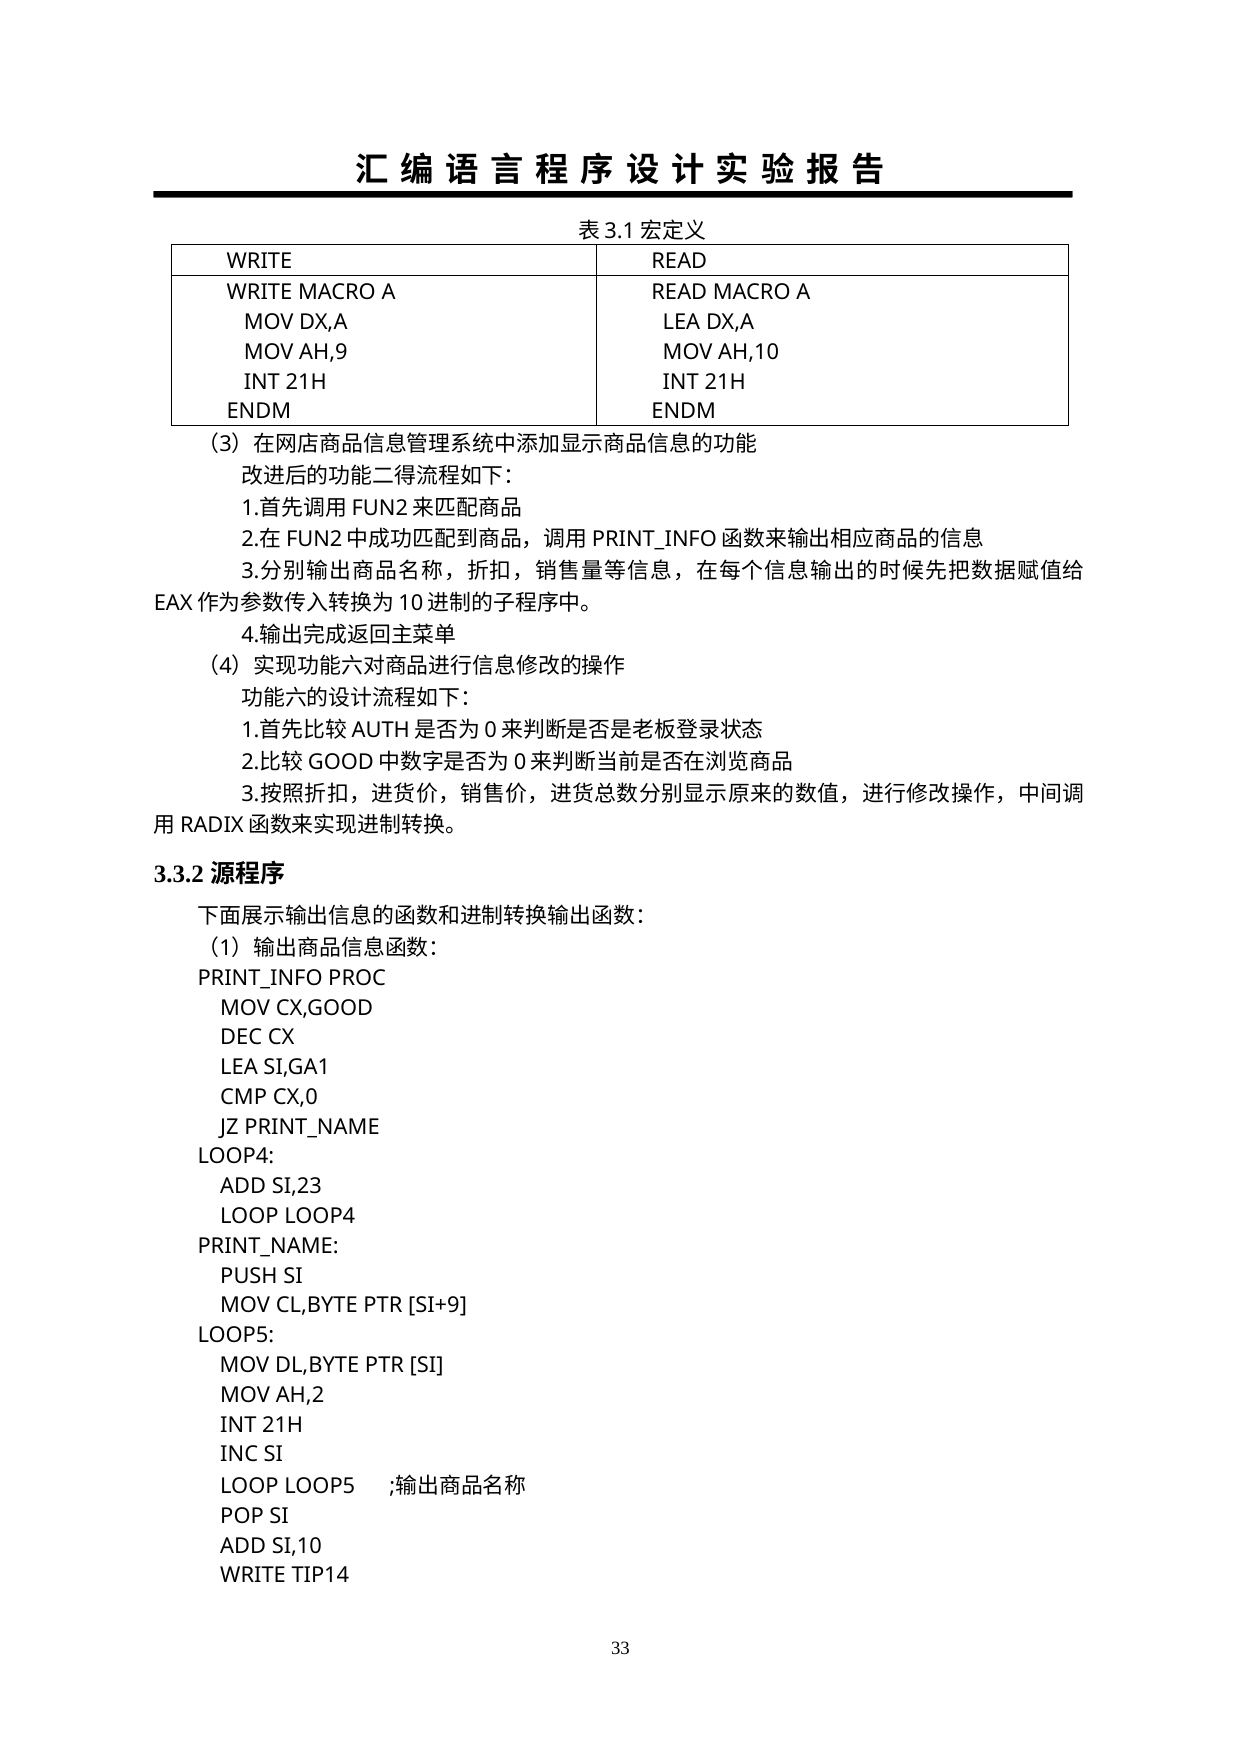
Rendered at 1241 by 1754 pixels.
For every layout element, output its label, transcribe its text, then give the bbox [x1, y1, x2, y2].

text ADD SI,23 [153, 1170, 1087, 1200]
text INT 21H [153, 1408, 1087, 1438]
text INC SI [153, 1438, 1087, 1468]
text 2.比较GOOD中数字是否为0来判断当前是否在浏览商品 [153, 744, 1087, 776]
text JZ PRINT_NAME [153, 1111, 1087, 1140]
text 功能六的设计流程如下： [153, 680, 1087, 712]
text 3.分别输出商品名称，折扣，销售量等信息，在每个信息输出的时候先把数据赋值给EAX作为参数传入转换为10进制的子程序中。 [153, 553, 1087, 617]
table_header WRITE [172, 245, 596, 275]
text （3）在网店商品信息管理系统中添加显示商品信息的功能 [153, 426, 1087, 458]
text 3.按照折扣，进货价，销售价，进货总数分别显示原来的数值，进行修改操作，中间调用RADIX函数来实现进制转换。 [153, 776, 1087, 839]
text WRITE TIP14 [153, 1559, 1087, 1589]
text 改进后的功能二得流程如下： [153, 458, 1087, 490]
text 下面展示输出信息的函数和进制转换输出函数： [153, 898, 1087, 930]
text 2.在FUN2中成功匹配到商品，调用PRINT_INFO函数来输出相应商品的信息 [153, 521, 1087, 553]
text 表3.1 宏定义 [153, 213, 1087, 244]
text PRINT_NAME: [153, 1230, 1087, 1259]
text MOV AH,2 [153, 1379, 1087, 1408]
text MOV CX,GOOD [153, 991, 1087, 1021]
text PRINT_INFO PROC [153, 962, 1087, 991]
text （4）实现功能六对商品进行信息修改的操作 [153, 648, 1087, 680]
text LEA SI,GA1 [153, 1051, 1087, 1081]
table_cell WRITE MACRO A MOV DX,A MOV AH,9 INT 21H ENDM [172, 276, 596, 425]
text 1.首先调用FUN2来匹配商品 [153, 490, 1087, 521]
text MOV DL,BYTE PTR [SI] [153, 1349, 1087, 1379]
text LOOP4: [153, 1140, 1087, 1170]
text CMP CX,0 [153, 1081, 1087, 1111]
text （1）输出商品信息函数： [153, 930, 1087, 962]
text 4.输出完成返回主菜单 [153, 617, 1087, 648]
text MOV CL,BYTE PTR [SI+9] [153, 1289, 1087, 1319]
subtitle 3.3.2 源程序 [153, 854, 1087, 890]
table_header READ [597, 245, 1068, 275]
text ADD SI,10 [153, 1530, 1087, 1559]
text PUSH SI [153, 1259, 1087, 1289]
text LOOP LOOP5 ;输出商品名称 [153, 1468, 1087, 1500]
text LOOP LOOP4 [153, 1200, 1087, 1230]
text 1.首先比较AUTH是否为0来判断是否是老板登录状态 [153, 712, 1087, 744]
table_cell READ MACRO A LEA DX,A MOV AH,10 INT 21H ENDM [597, 276, 1068, 425]
text POP SI [153, 1500, 1087, 1530]
text LOOP5: [153, 1319, 1087, 1349]
text DEC CX [153, 1021, 1087, 1051]
